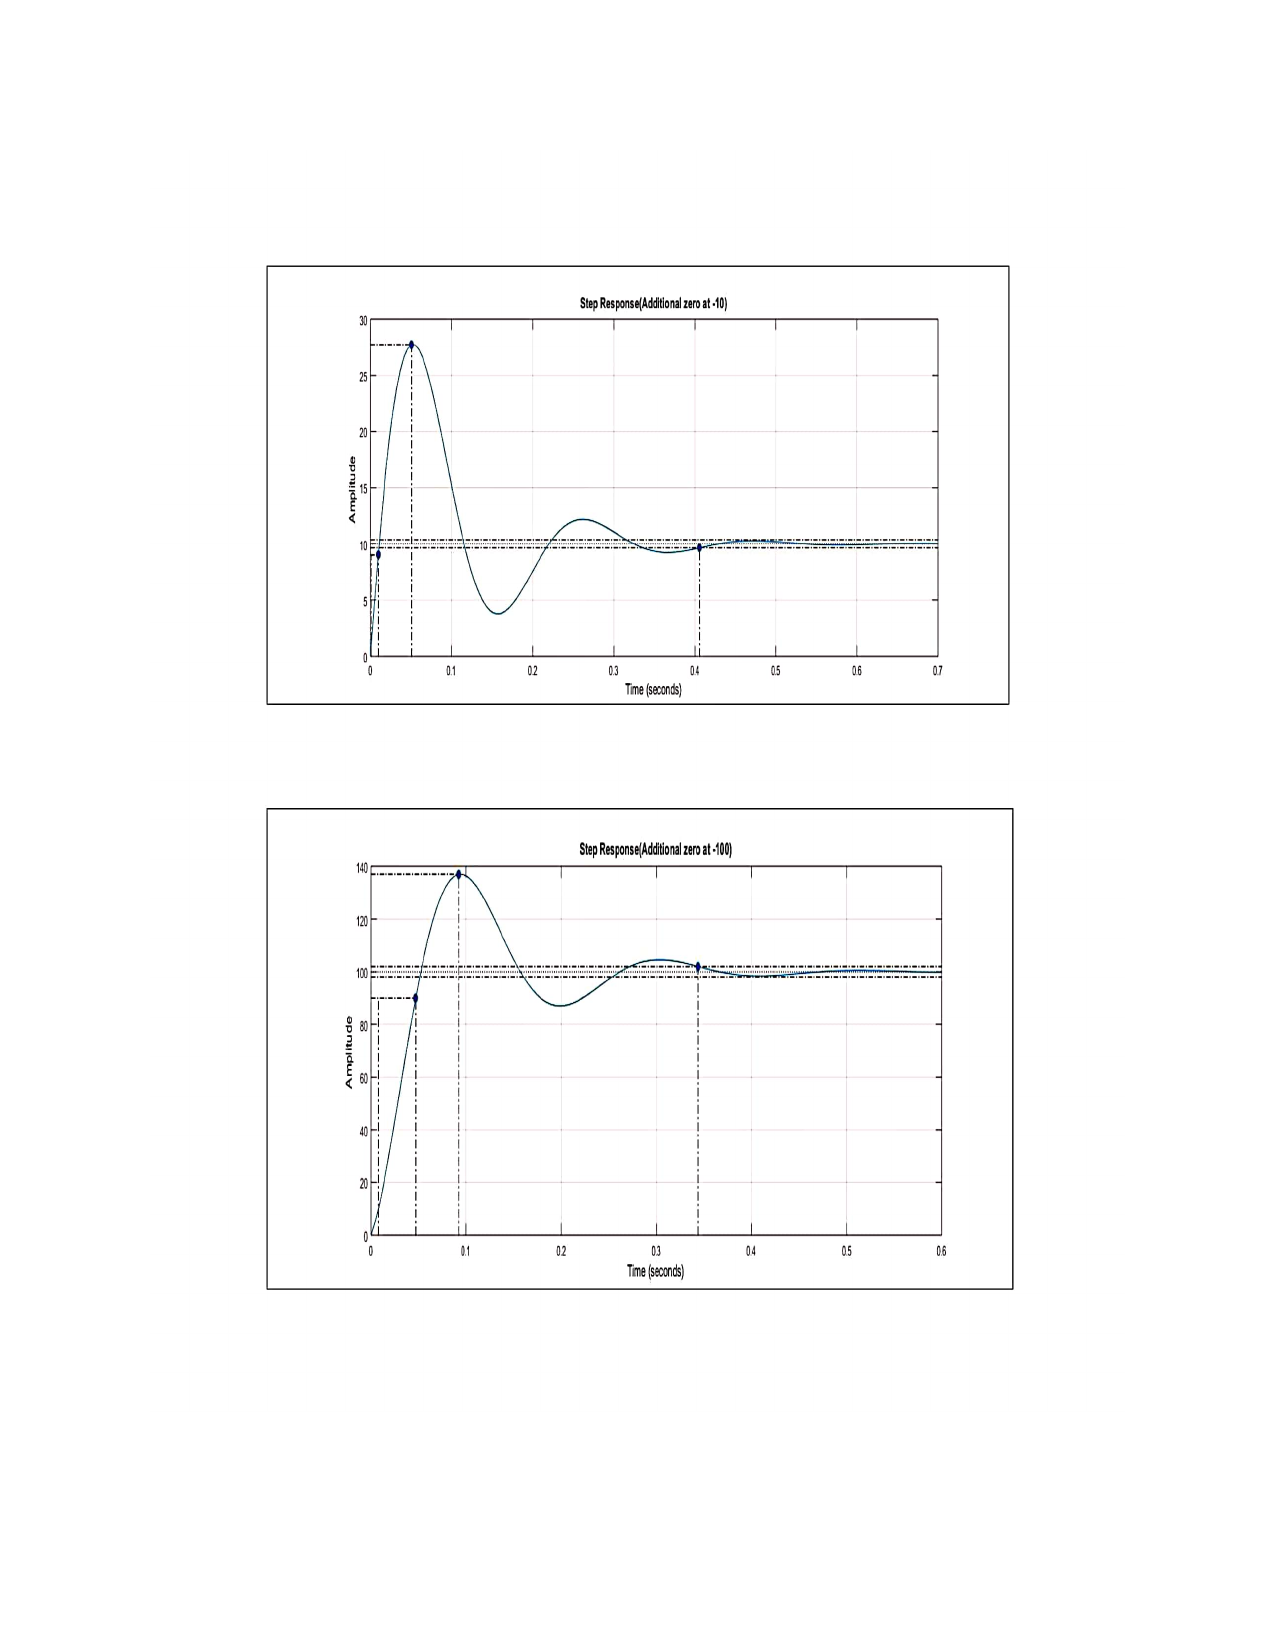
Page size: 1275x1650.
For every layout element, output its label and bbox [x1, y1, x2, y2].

picture [150, 150, 1125, 1412]
